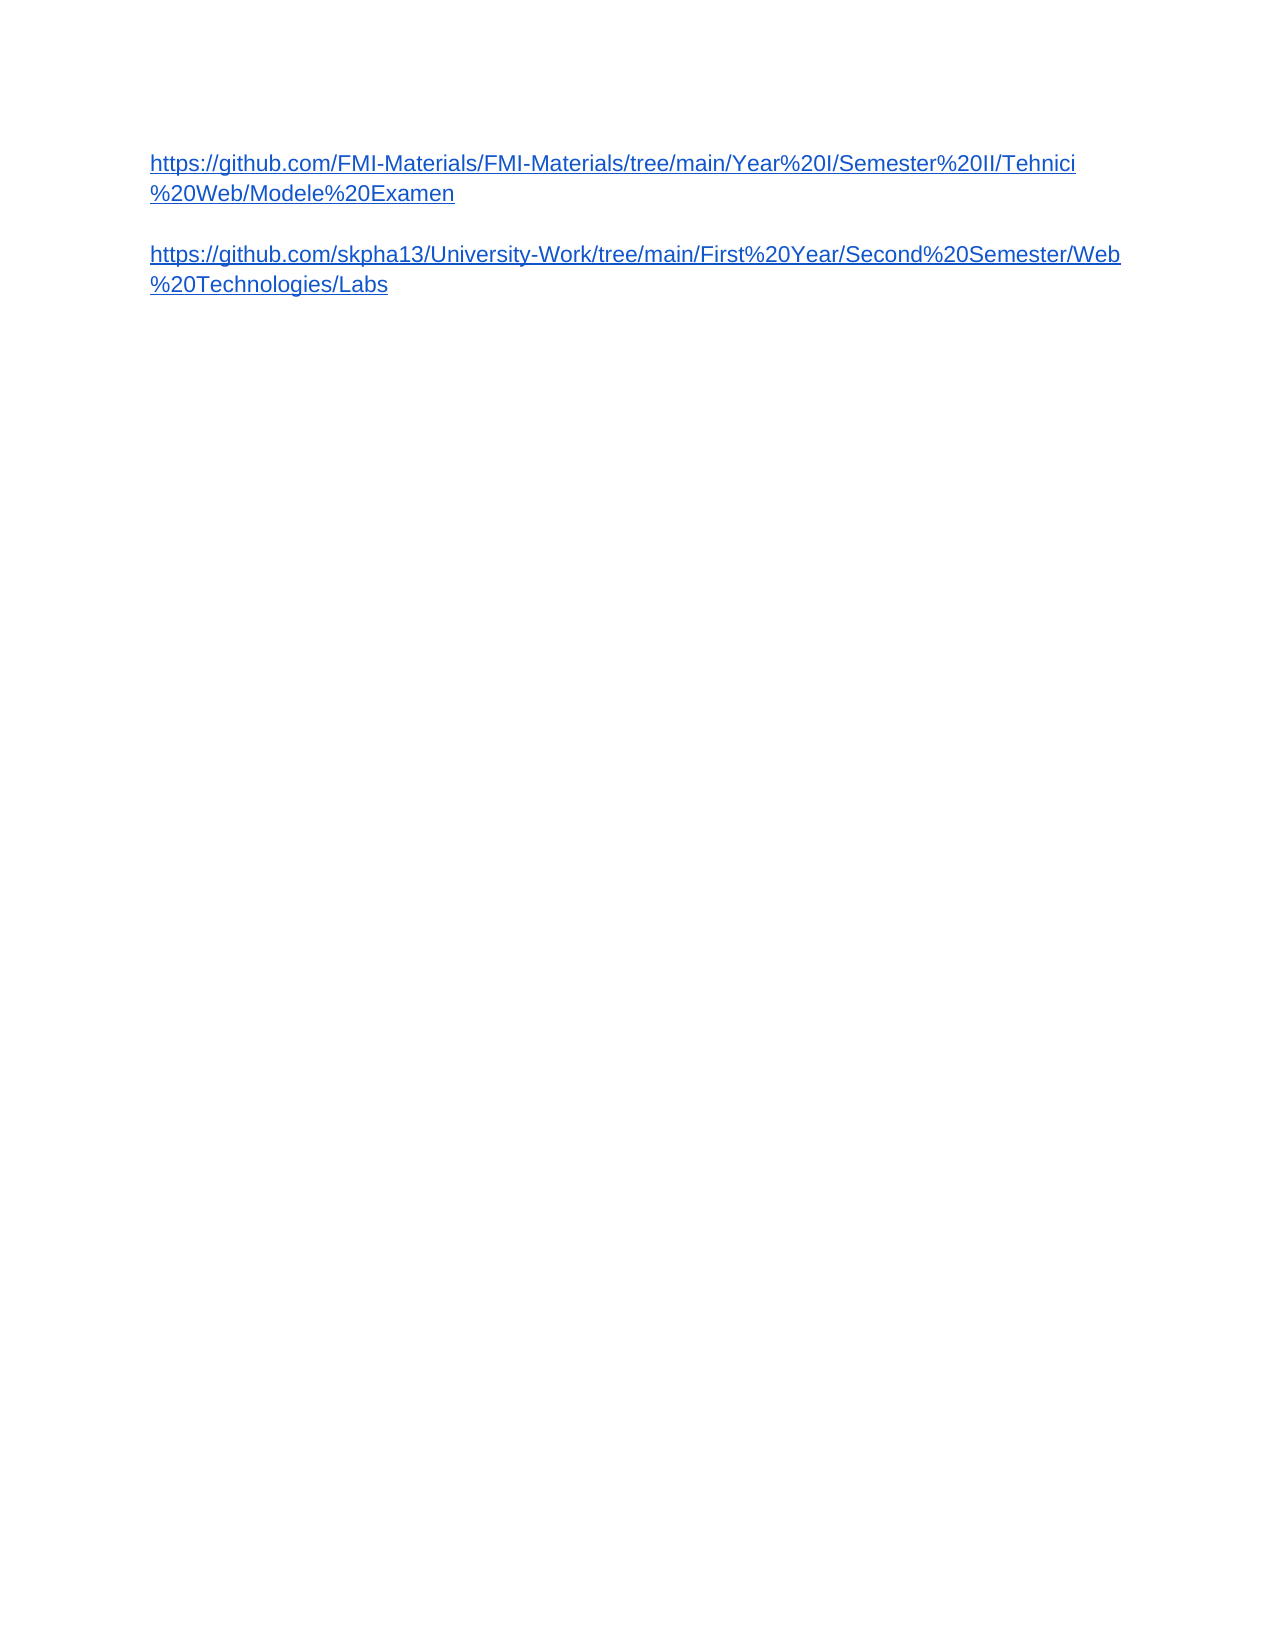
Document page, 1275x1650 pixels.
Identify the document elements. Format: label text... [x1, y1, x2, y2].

text https://github.com/skpha13/University-Work/tree/main/First%20Year/Second%20Semester/Web%20Technologies/Labs [150, 241, 1125, 297]
text https://github.com/FMI-Materials/FMI-Materials/tree/main/Year%20I/Semester%20II/Tehnici%20Web/Modele%20Examen [150, 150, 1125, 207]
